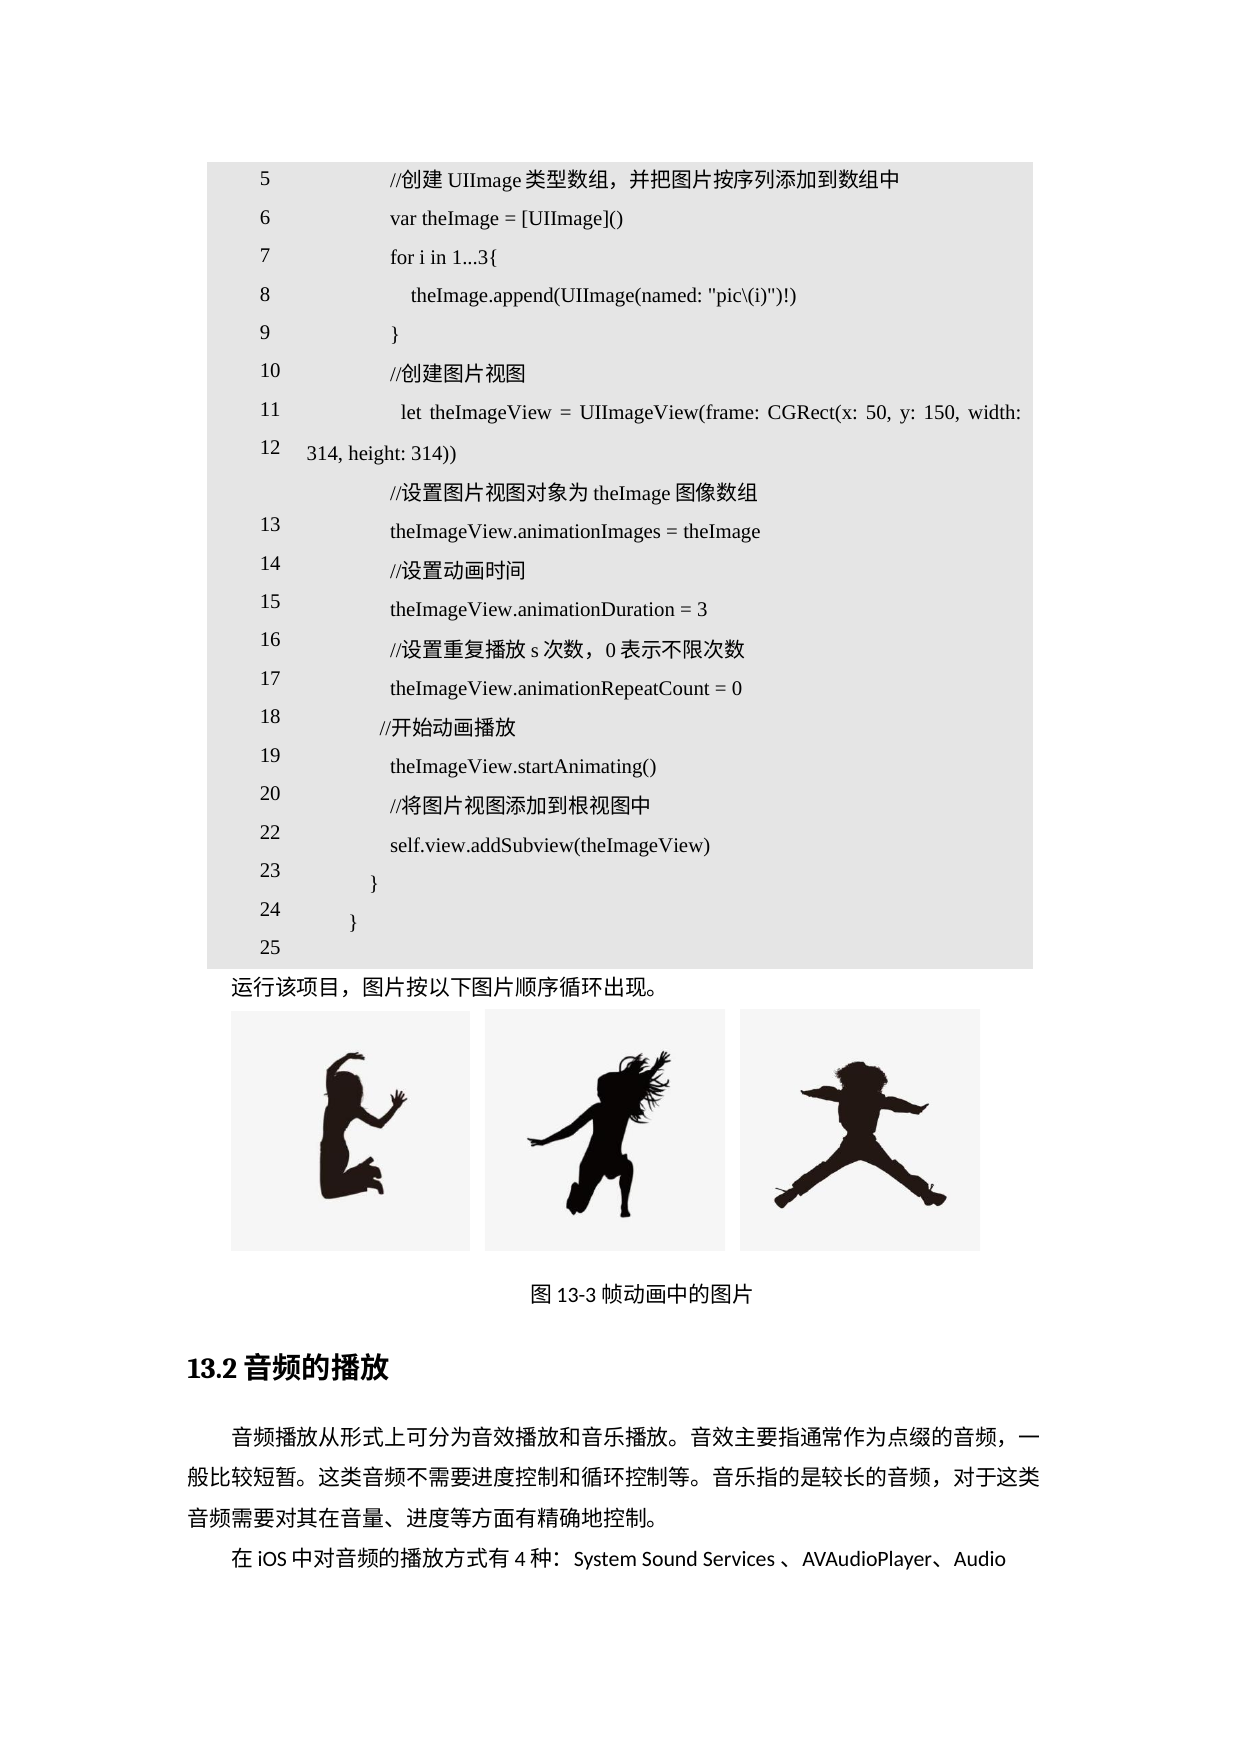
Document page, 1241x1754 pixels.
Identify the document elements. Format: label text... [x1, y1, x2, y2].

picture [231, 1011, 470, 1251]
text 音频播放从形式上可分为音效播放和音乐播放。音效主要指通常作为点缀的音频，一般比较短暂。这类音频不需要进度控制和循环控制等。音乐指的是较长的音频，对于这类音频需要对其在音量、进度等方面有精确地控制。 [187, 1419, 1053, 1533]
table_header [207, 162, 295, 969]
text 运行该项目，图片按以下图片顺序循环出现。 [187, 969, 1053, 1002]
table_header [295, 162, 1033, 969]
picture [484, 1009, 726, 1251]
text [187, 1541, 1053, 1573]
picture [740, 1009, 981, 1251]
text 图13-3 帧动画中的图片 [187, 1276, 1053, 1309]
subtitle 13.2 音频的播放 [187, 1333, 1053, 1398]
